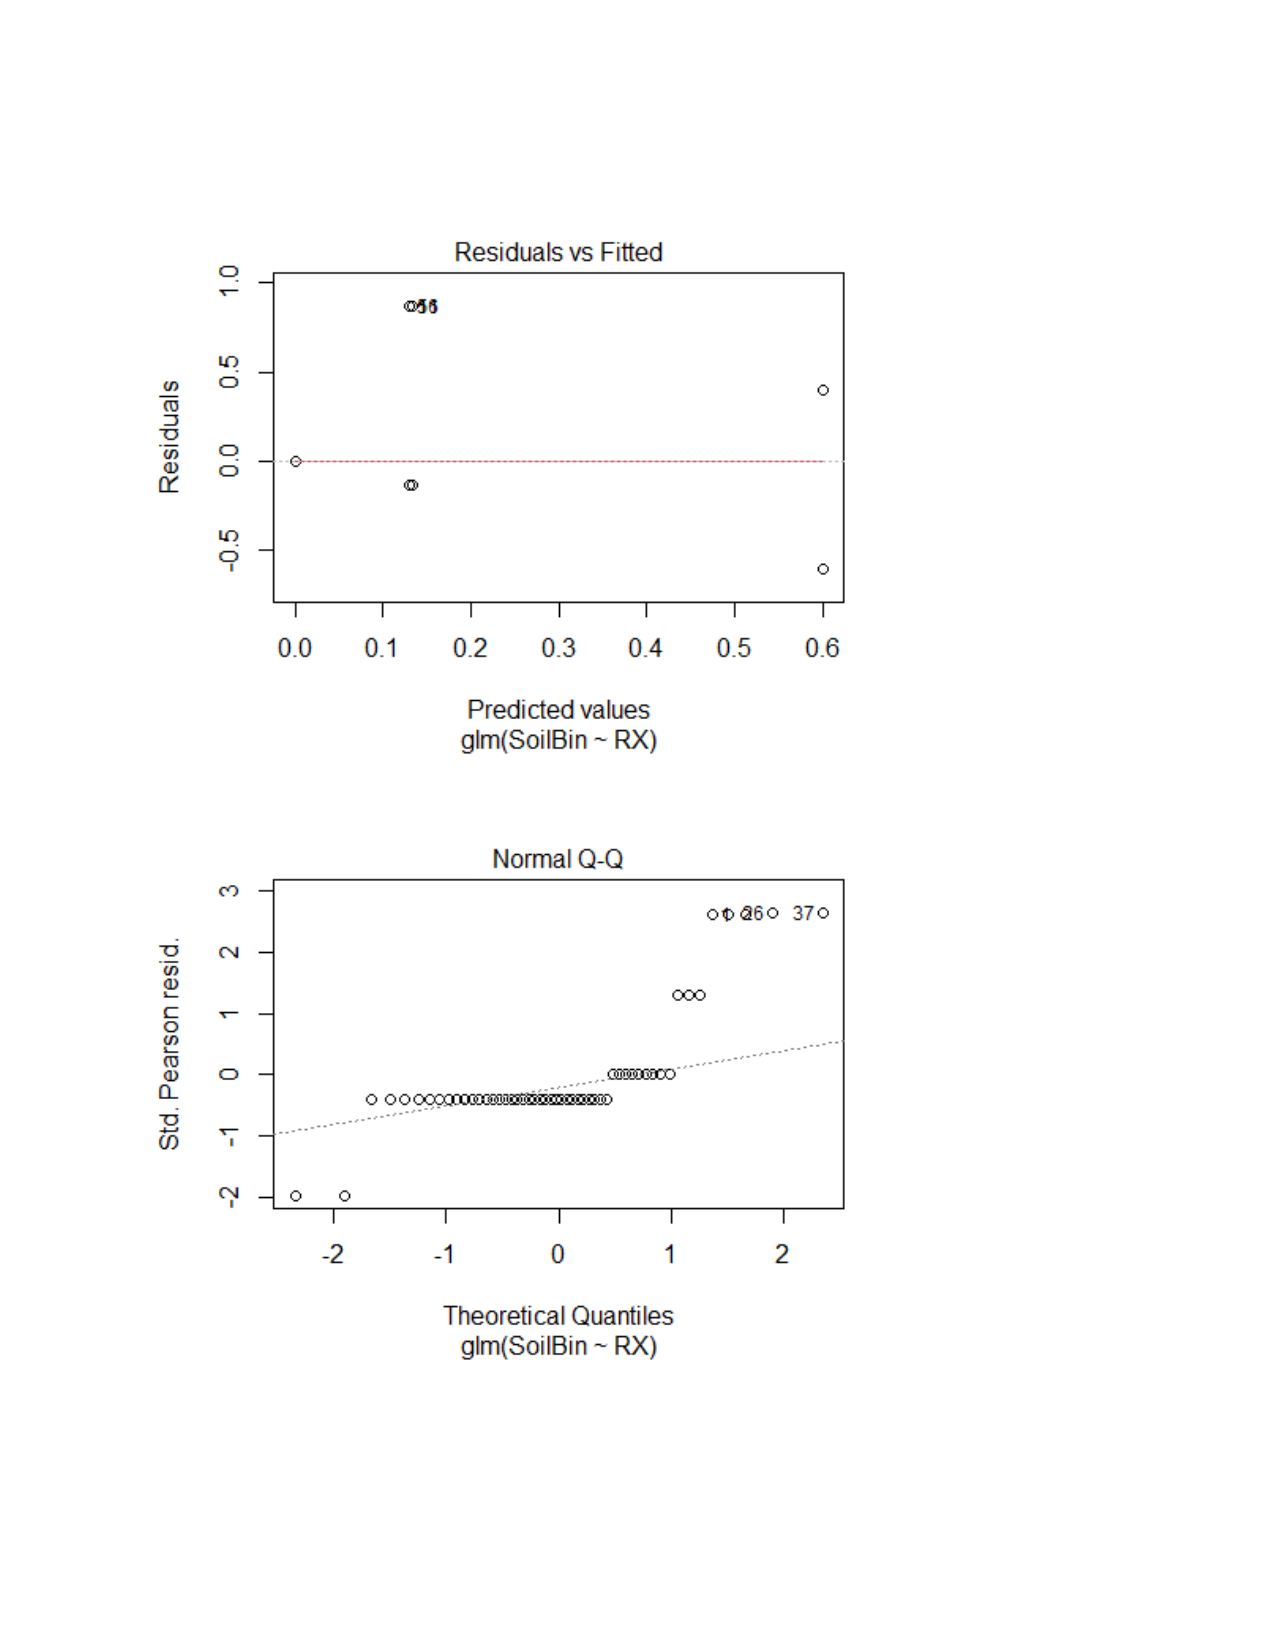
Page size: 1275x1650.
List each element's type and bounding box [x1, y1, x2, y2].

picture [150, 150, 908, 1363]
